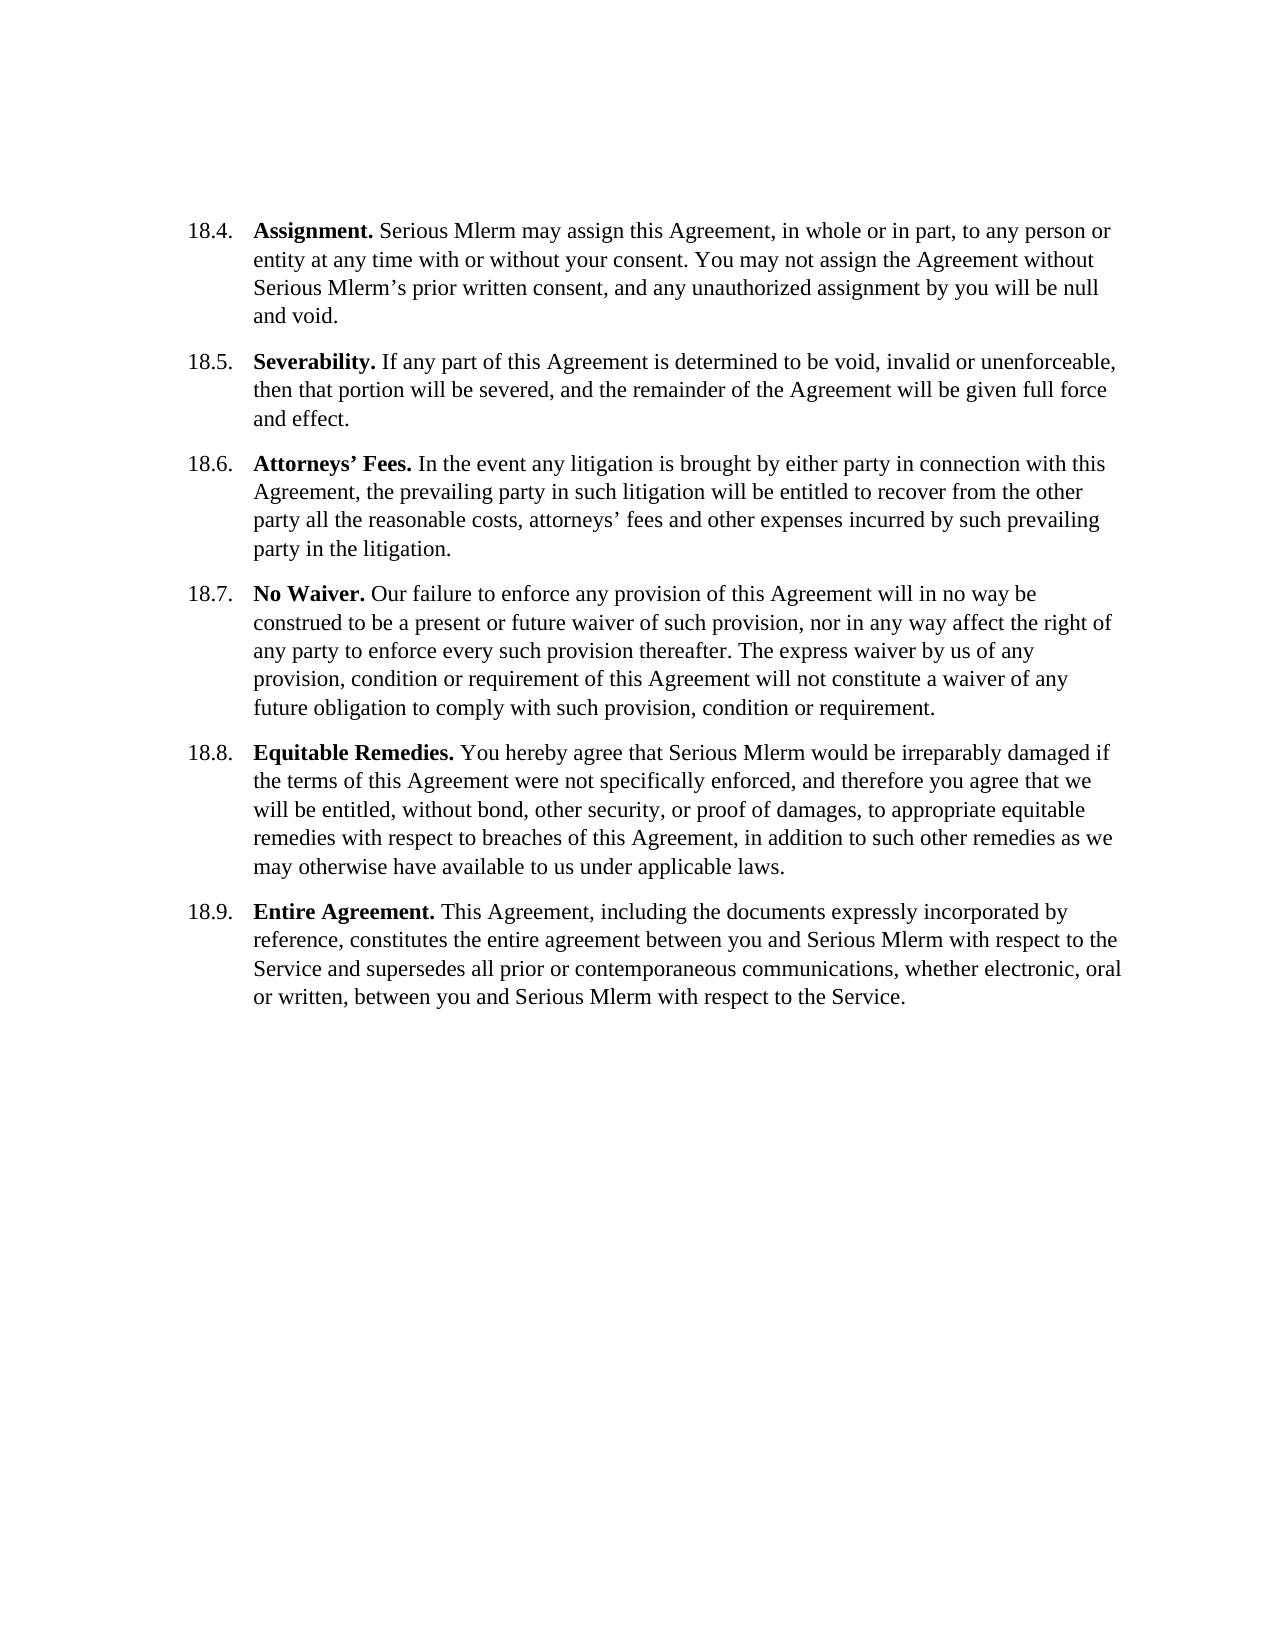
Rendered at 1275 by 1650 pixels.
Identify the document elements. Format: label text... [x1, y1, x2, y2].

list Equitable Remedies. You hereby agree that Serious Mlerm would be irreparably damaged if the terms of this Agreement were not specifically enforced, and therefore you agree that we will be entitled, without bond, other security, or proof of damages, to appropriate equitable remedies with respect to breaches of this Agreement, in addition to such other remedies as we may otherwise have available to us under applicable laws. [187, 739, 1125, 879]
list Entire Agreement. This Agreement, including the documents expressly incorporated by reference, constitutes the entire agreement between you and Serious Mlerm with respect to the Service and supersedes all prior or contemporaneous communications, whether electronic, oral or written, between you and Serious Mlerm with respect to the Service. [187, 898, 1125, 1009]
list Assignment. Serious Mlerm may assign this Agreement, in whole or in part, to any person or entity at any time with or without your consent. You may not assign the Agreement without Serious Mlerm’s prior written consent, and any unauthorized assignment by you will be null and void. [187, 217, 1125, 329]
list No Waiver. Our failure to enforce any provision of this Agreement will in no way be construed to be a present or future waiver of such provision, nor in any way affect the right of any party to enforce every such provision thereafter. The express waiver by us of any provision, condition or requirement of this Agreement will not constitute a waiver of any future obligation to comply with such provision, condition or requirement. [187, 580, 1125, 720]
list Attorneys’ Fees. In the event any litigation is brought by either party in connection with this Agreement, the prevailing party in such litigation will be entitled to recover from the other party all the reasonable costs, attorneys’ fees and other expenses incurred by such prevailing party in the litigation. [187, 450, 1125, 561]
list Severability. If any part of this Agreement is determined to be void, invalid or unenforceable, then that portion will be severed, and the remainder of the Agreement will be given full force and effect. [187, 348, 1125, 431]
